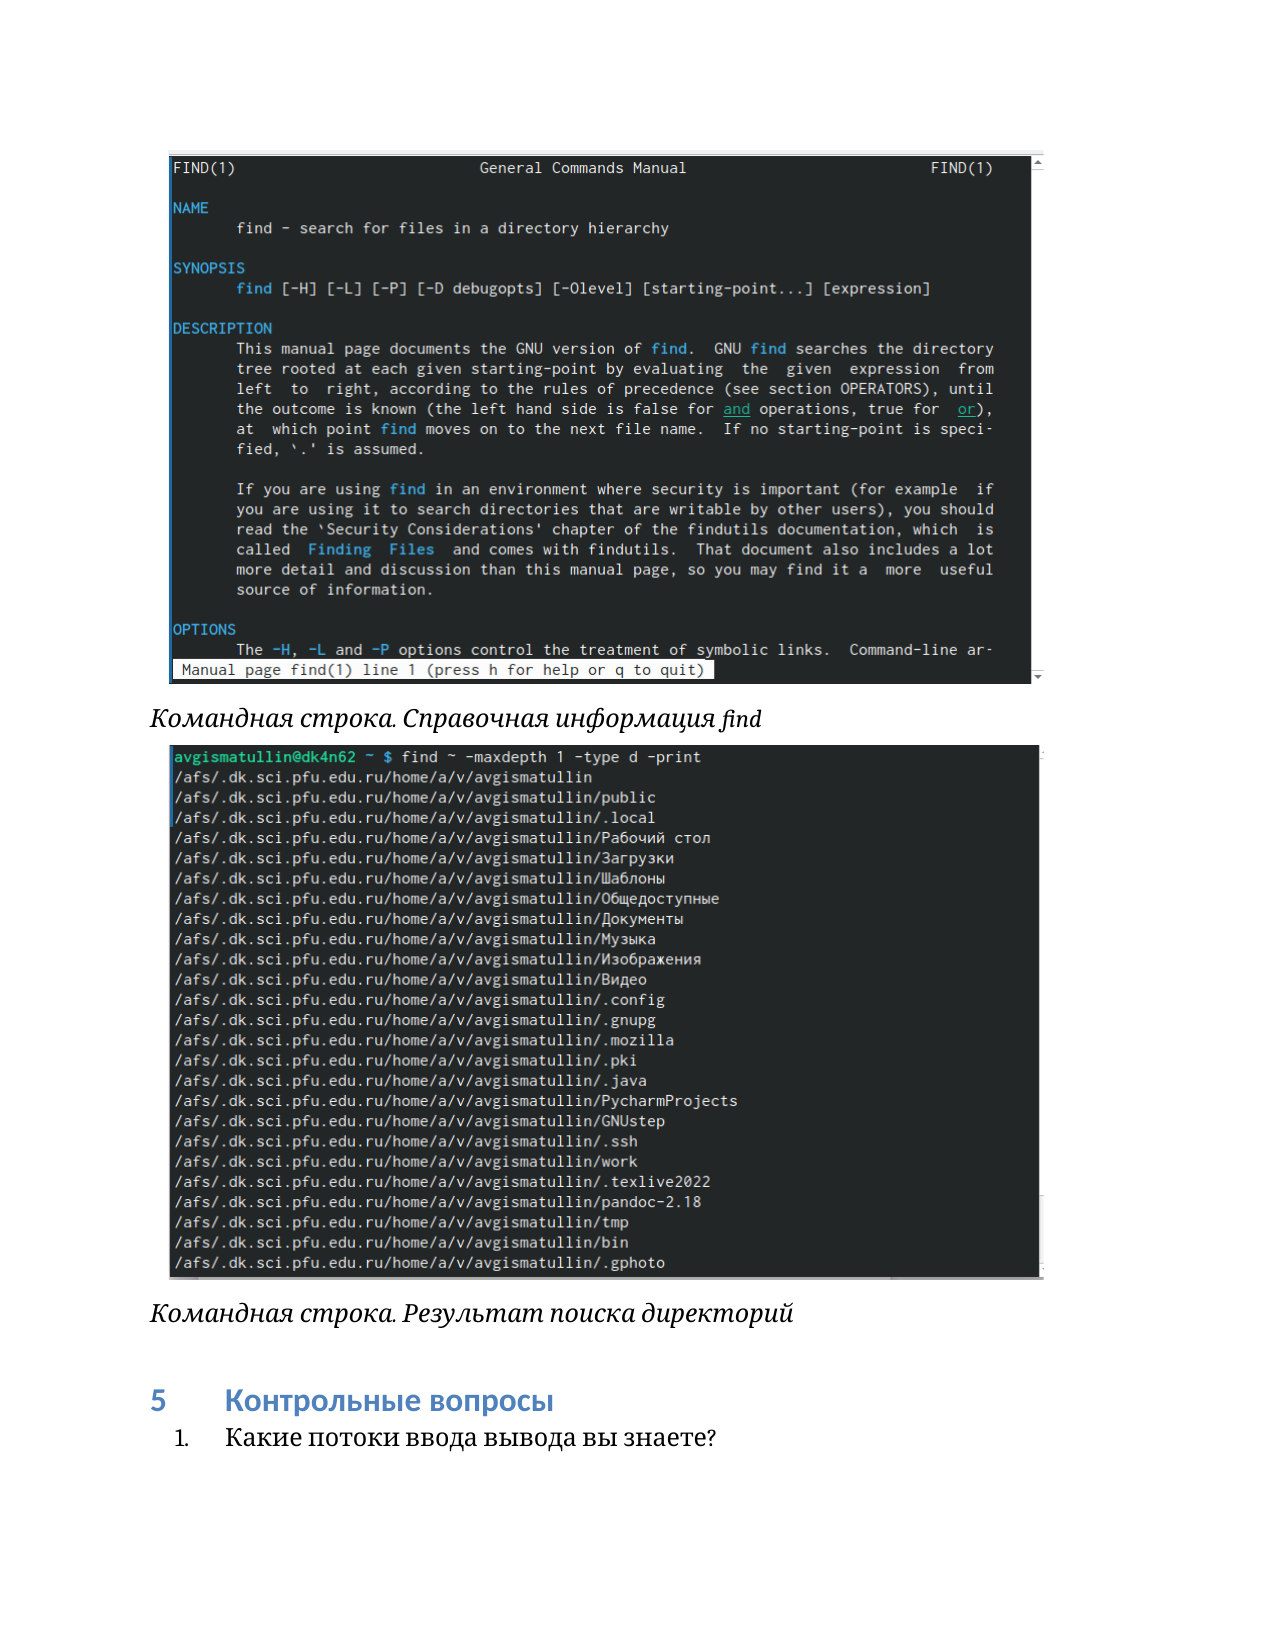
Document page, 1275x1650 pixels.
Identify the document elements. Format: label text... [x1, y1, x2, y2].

text Командная строка. Справочная информация find [150, 704, 1125, 733]
text Командная строка. Результат поиска директорий [150, 1300, 1125, 1329]
picture [168, 745, 1044, 1280]
list Какие потоки ввода вывода вы знаете? [175, 1424, 1125, 1452]
subtitle 5 Контрольные вопросы [150, 1379, 1125, 1420]
picture [168, 150, 1044, 684]
